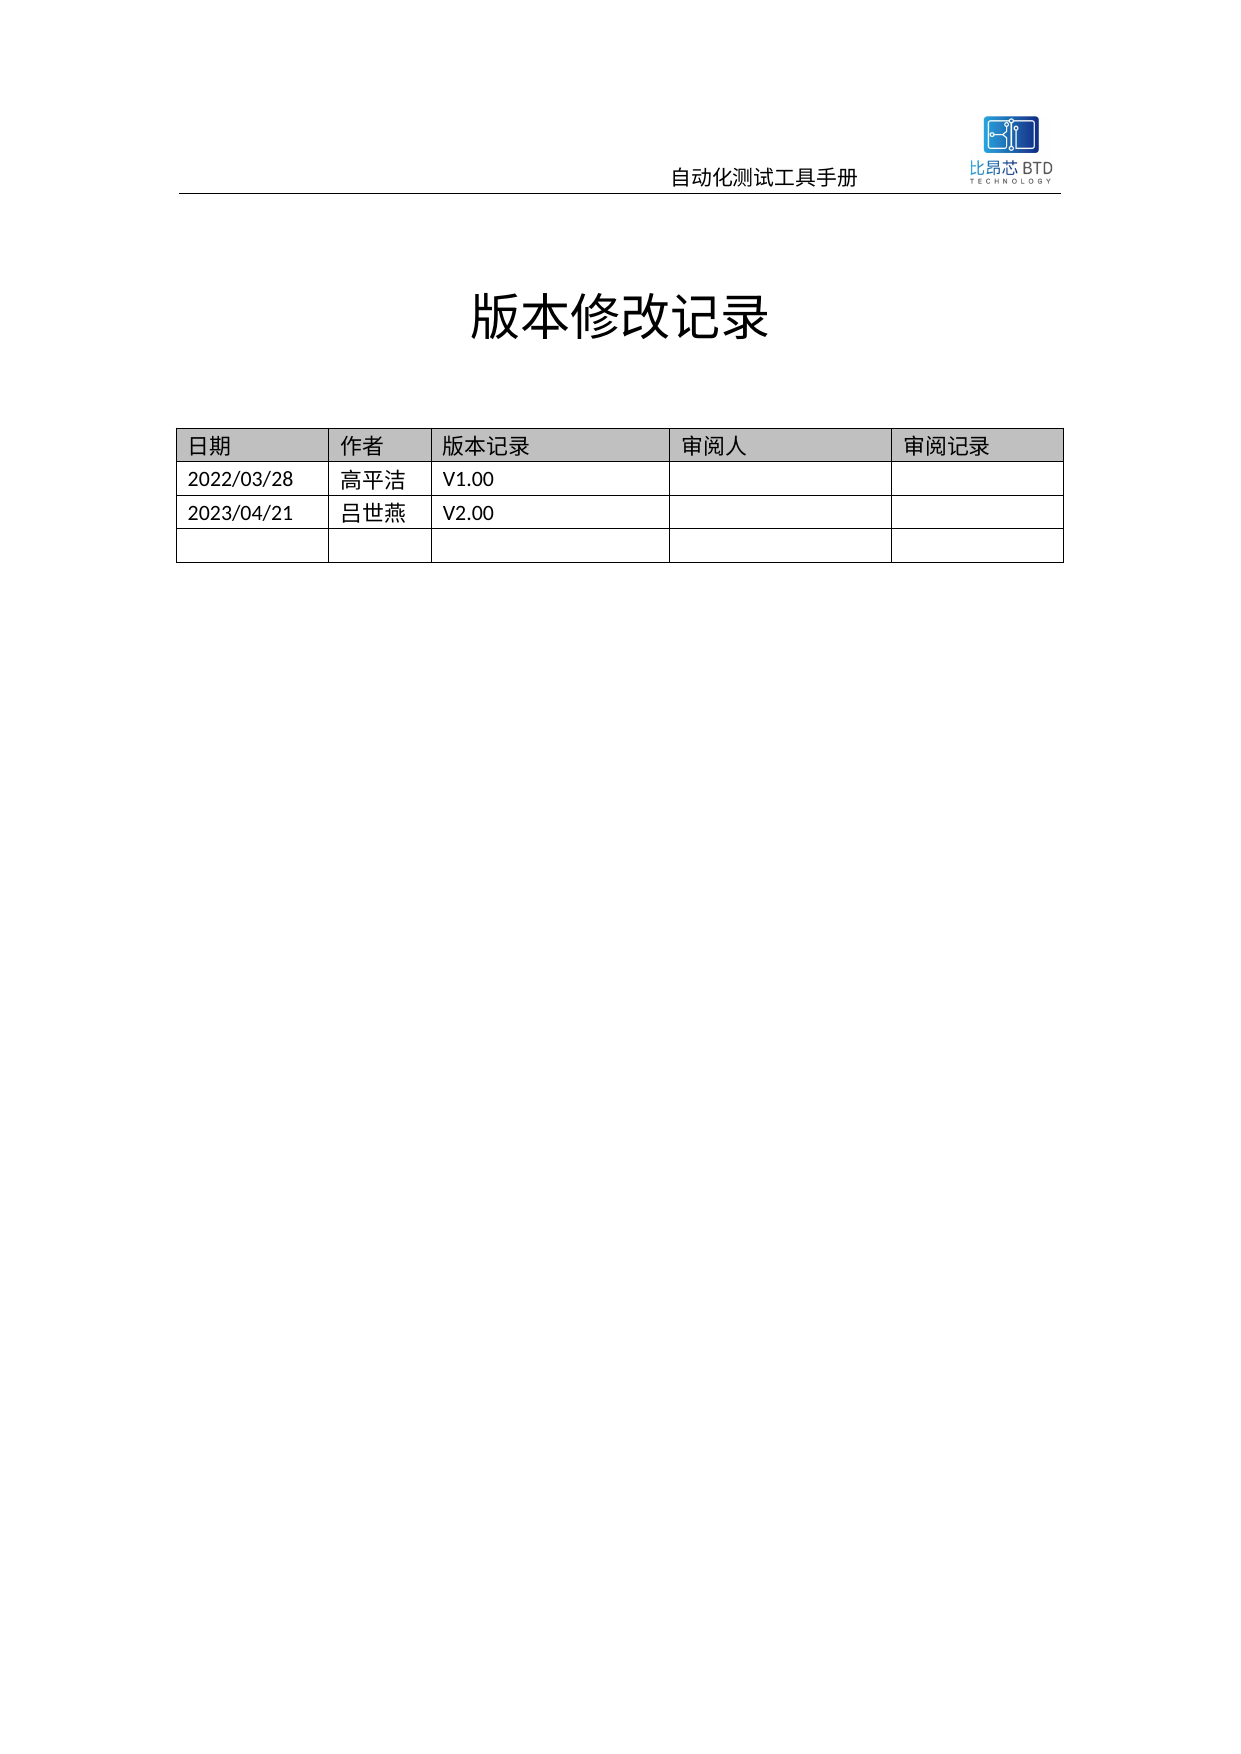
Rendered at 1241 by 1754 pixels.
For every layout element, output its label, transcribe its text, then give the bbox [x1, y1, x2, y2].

table_cell 高平洁 [329, 462, 431, 495]
table_cell [329, 529, 431, 562]
table_cell 2023/04/21 [177, 496, 328, 528]
table_cell V2.00 [432, 496, 669, 528]
table_header 审阅人 [670, 429, 891, 461]
table_cell 2022/03/28 [177, 462, 328, 495]
table_cell [177, 529, 328, 562]
table_cell [432, 529, 669, 562]
table_cell [670, 462, 891, 495]
table_header 作者 [329, 429, 431, 461]
table_cell 吕世燕 [329, 496, 431, 528]
table_cell [892, 529, 1063, 562]
table_cell [892, 462, 1063, 495]
table_cell [892, 496, 1063, 528]
table_cell V1.00 [432, 462, 669, 495]
text 版本修改记录 [187, 265, 1053, 363]
table_header 版本记录 [432, 429, 669, 461]
table_cell [670, 529, 891, 562]
picture [969, 116, 1053, 185]
table_header 日期 [177, 429, 328, 461]
table_header 审阅记录 [892, 429, 1063, 461]
table_cell [670, 496, 891, 528]
